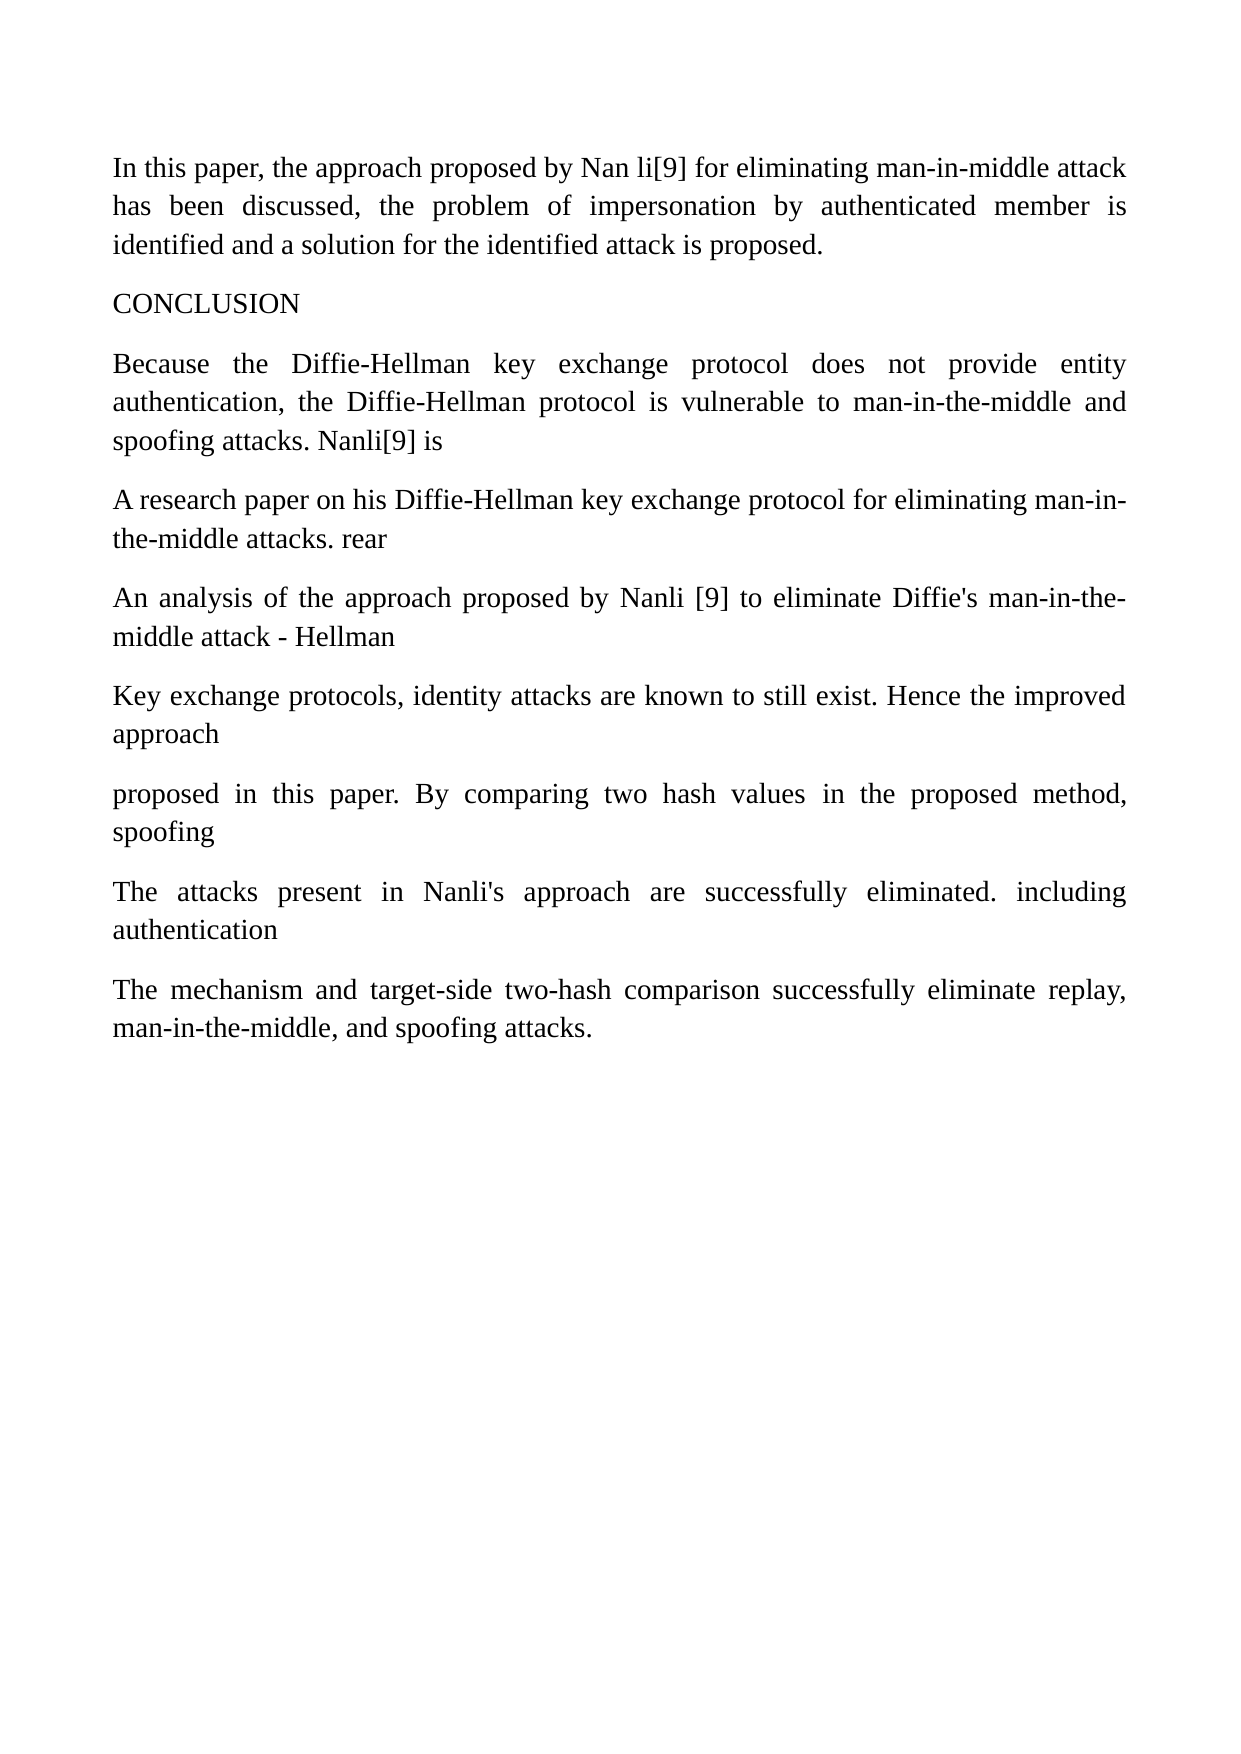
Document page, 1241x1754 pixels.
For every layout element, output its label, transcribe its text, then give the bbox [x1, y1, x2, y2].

text A research paper on his Diffie-Hellman key exchange protocol for eliminating man-in-the-middle attacks. rear [112, 482, 1128, 554]
text Because the Diffie-Hellman key exchange protocol does not provide entity authentication, the Diffie-Hellman protocol is vulnerable to man-in-the-middle and spoofing attacks. Nanli[9] is [112, 346, 1128, 456]
text The mechanism and target-side two-hash comparison successfully eliminate replay, man-in-the-middle, and spoofing attacks. [112, 972, 1128, 1044]
text An analysis of the approach proposed by Nanli [9] to eliminate Diffie's man-in-the-middle attack - Hellman [112, 580, 1128, 652]
text In this paper, the approach proposed by Nan li[9] for eliminating man-in-middle attack has been discussed, the problem of impersonation by authenticated member is identified and a solution for the identified attack is proposed. [112, 150, 1128, 261]
text The attacks present in Nanli's approach are successfully eliminated. including authentication [112, 874, 1128, 946]
text proposed in this paper. By comparing two hash values ​​in the proposed method, spoofing [112, 776, 1128, 848]
text Key exchange protocols, identity attacks are known to still exist. Hence the improved approach [112, 678, 1128, 750]
text CONCLUSION [112, 286, 1128, 320]
